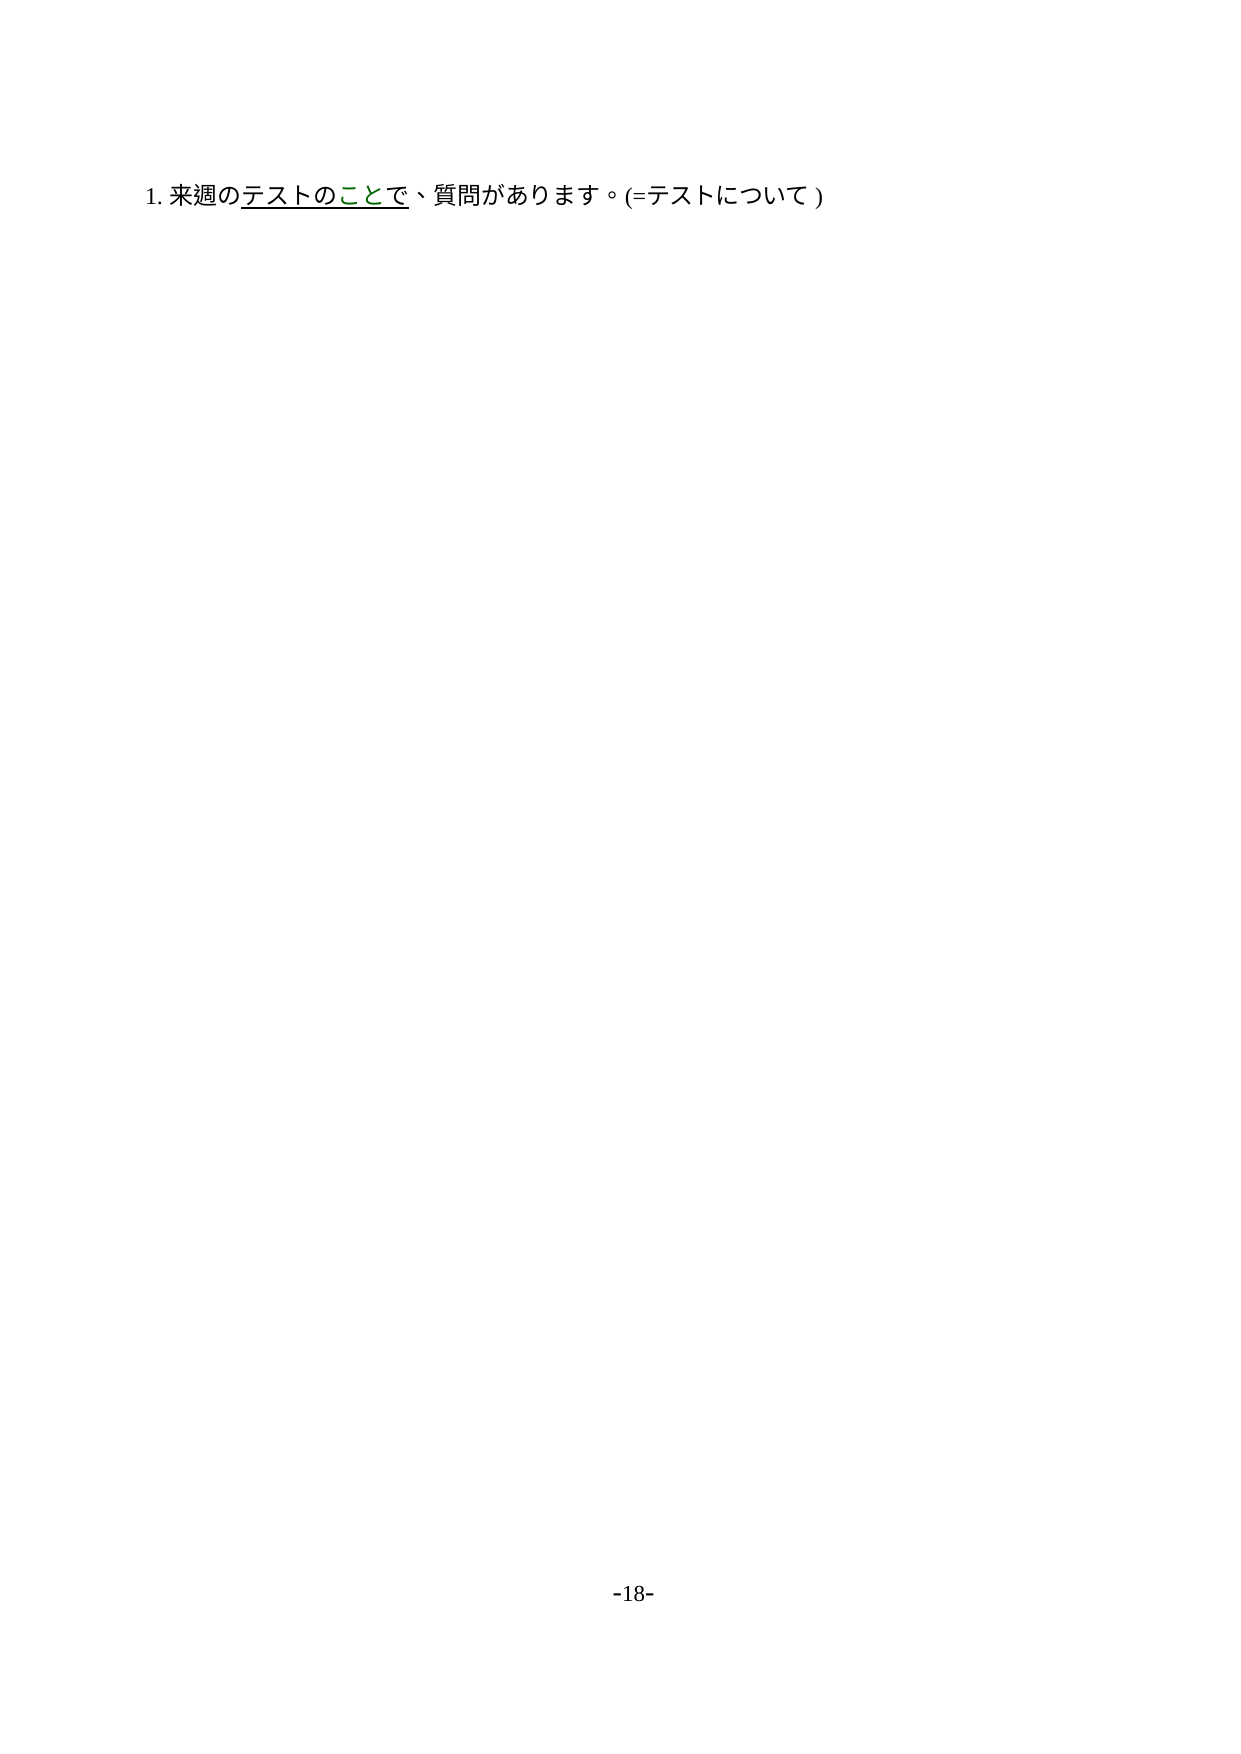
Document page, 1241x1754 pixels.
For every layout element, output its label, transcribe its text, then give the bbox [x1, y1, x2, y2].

list 来週のテストのことで、質問があります。(=テストについて ) [145, 179, 1163, 212]
